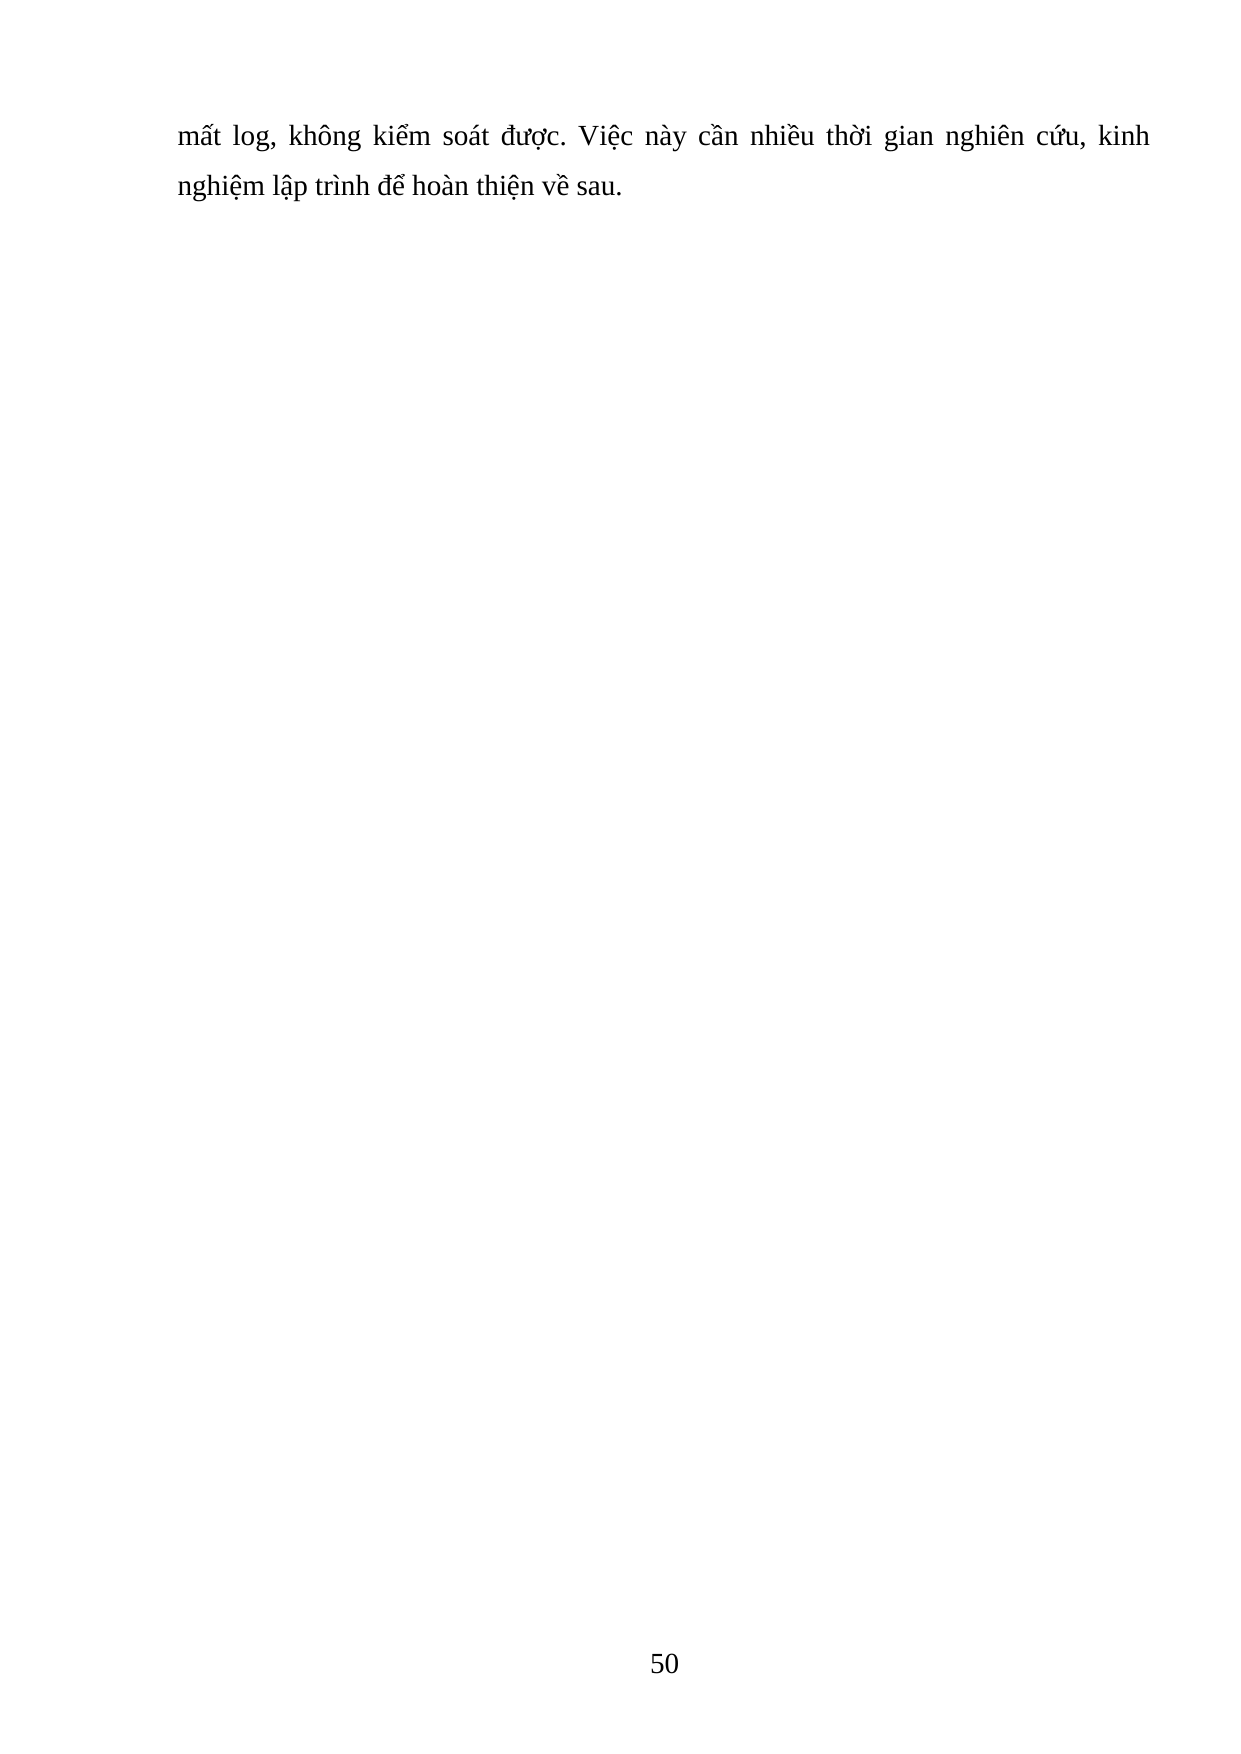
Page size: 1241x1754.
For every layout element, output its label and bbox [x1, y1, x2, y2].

text [177, 118, 1152, 202]
